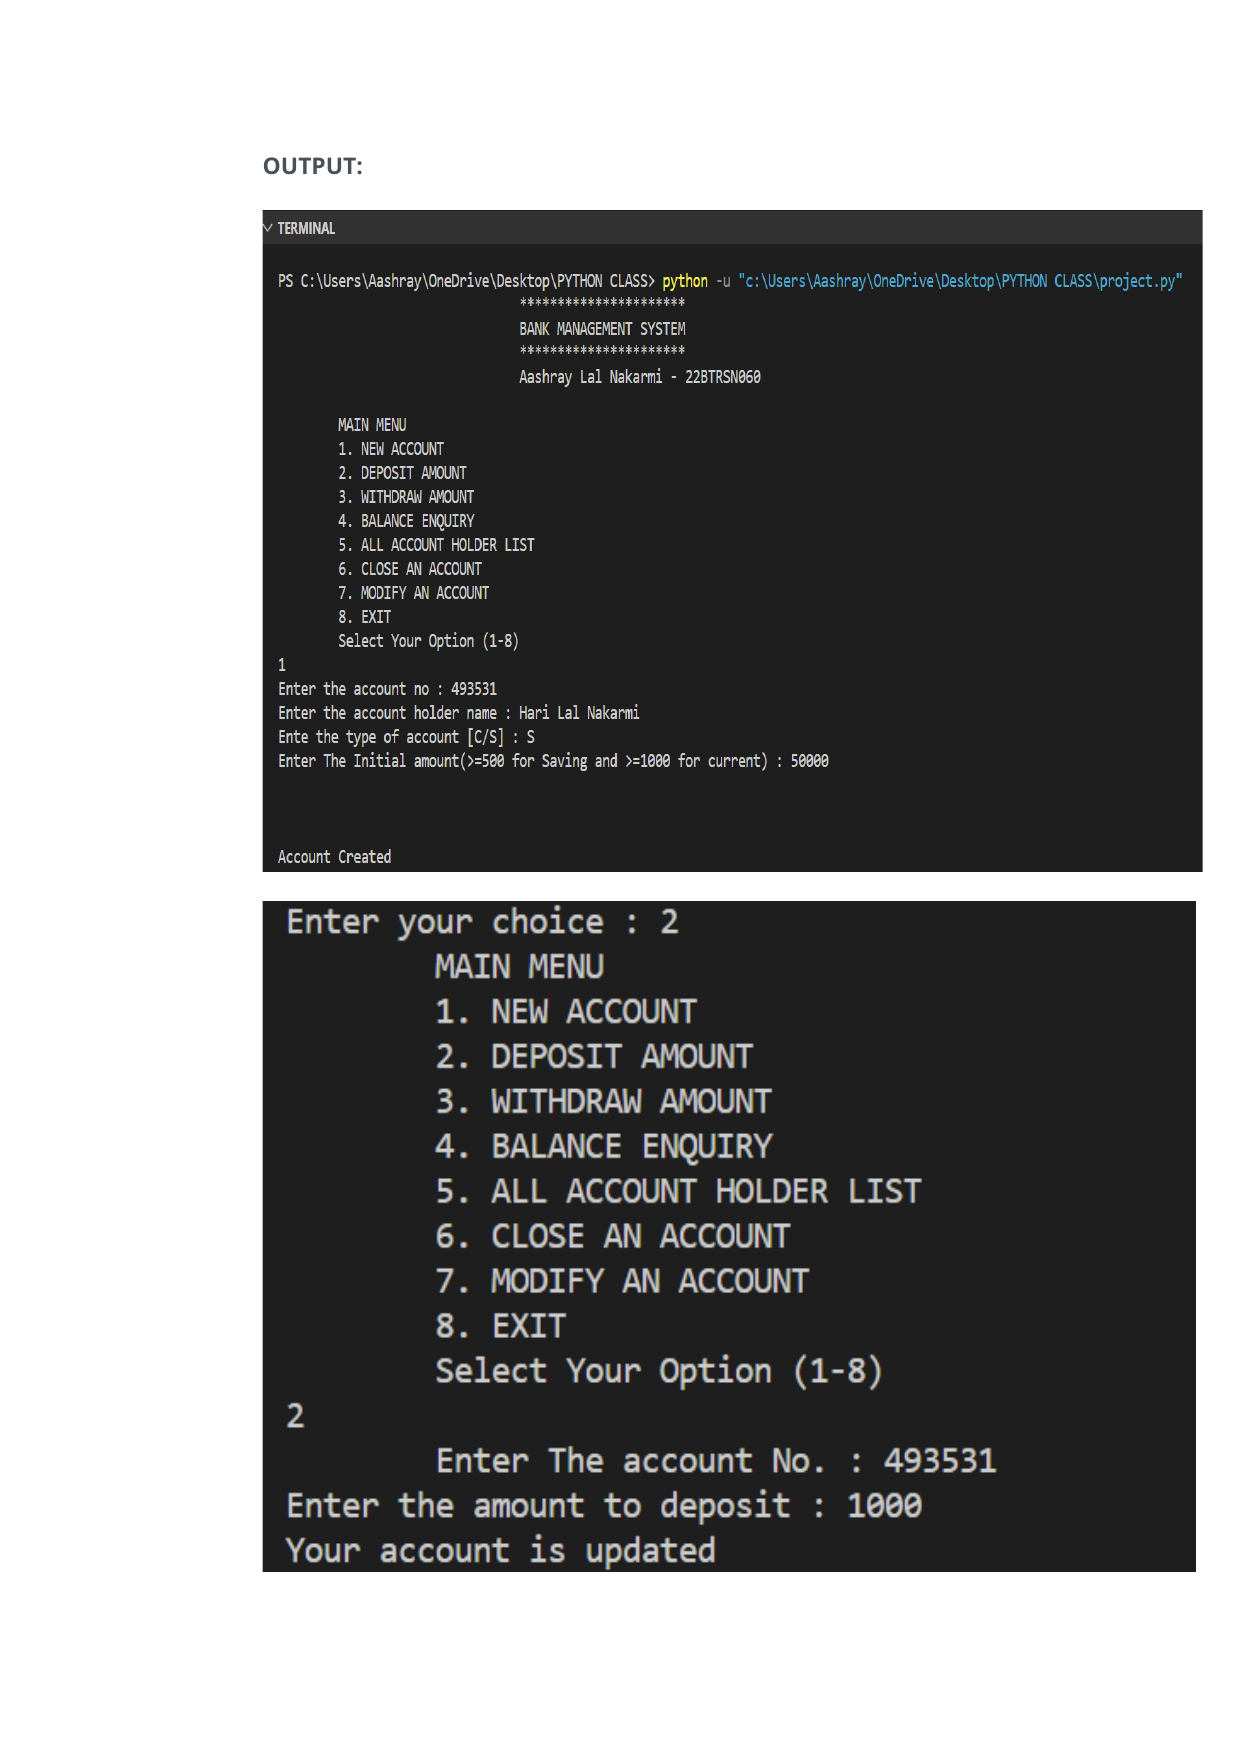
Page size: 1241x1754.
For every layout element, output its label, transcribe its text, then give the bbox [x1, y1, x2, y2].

picture [262, 901, 1196, 1572]
picture [262, 210, 1203, 872]
text OUTPUT: [262, 150, 1090, 181]
